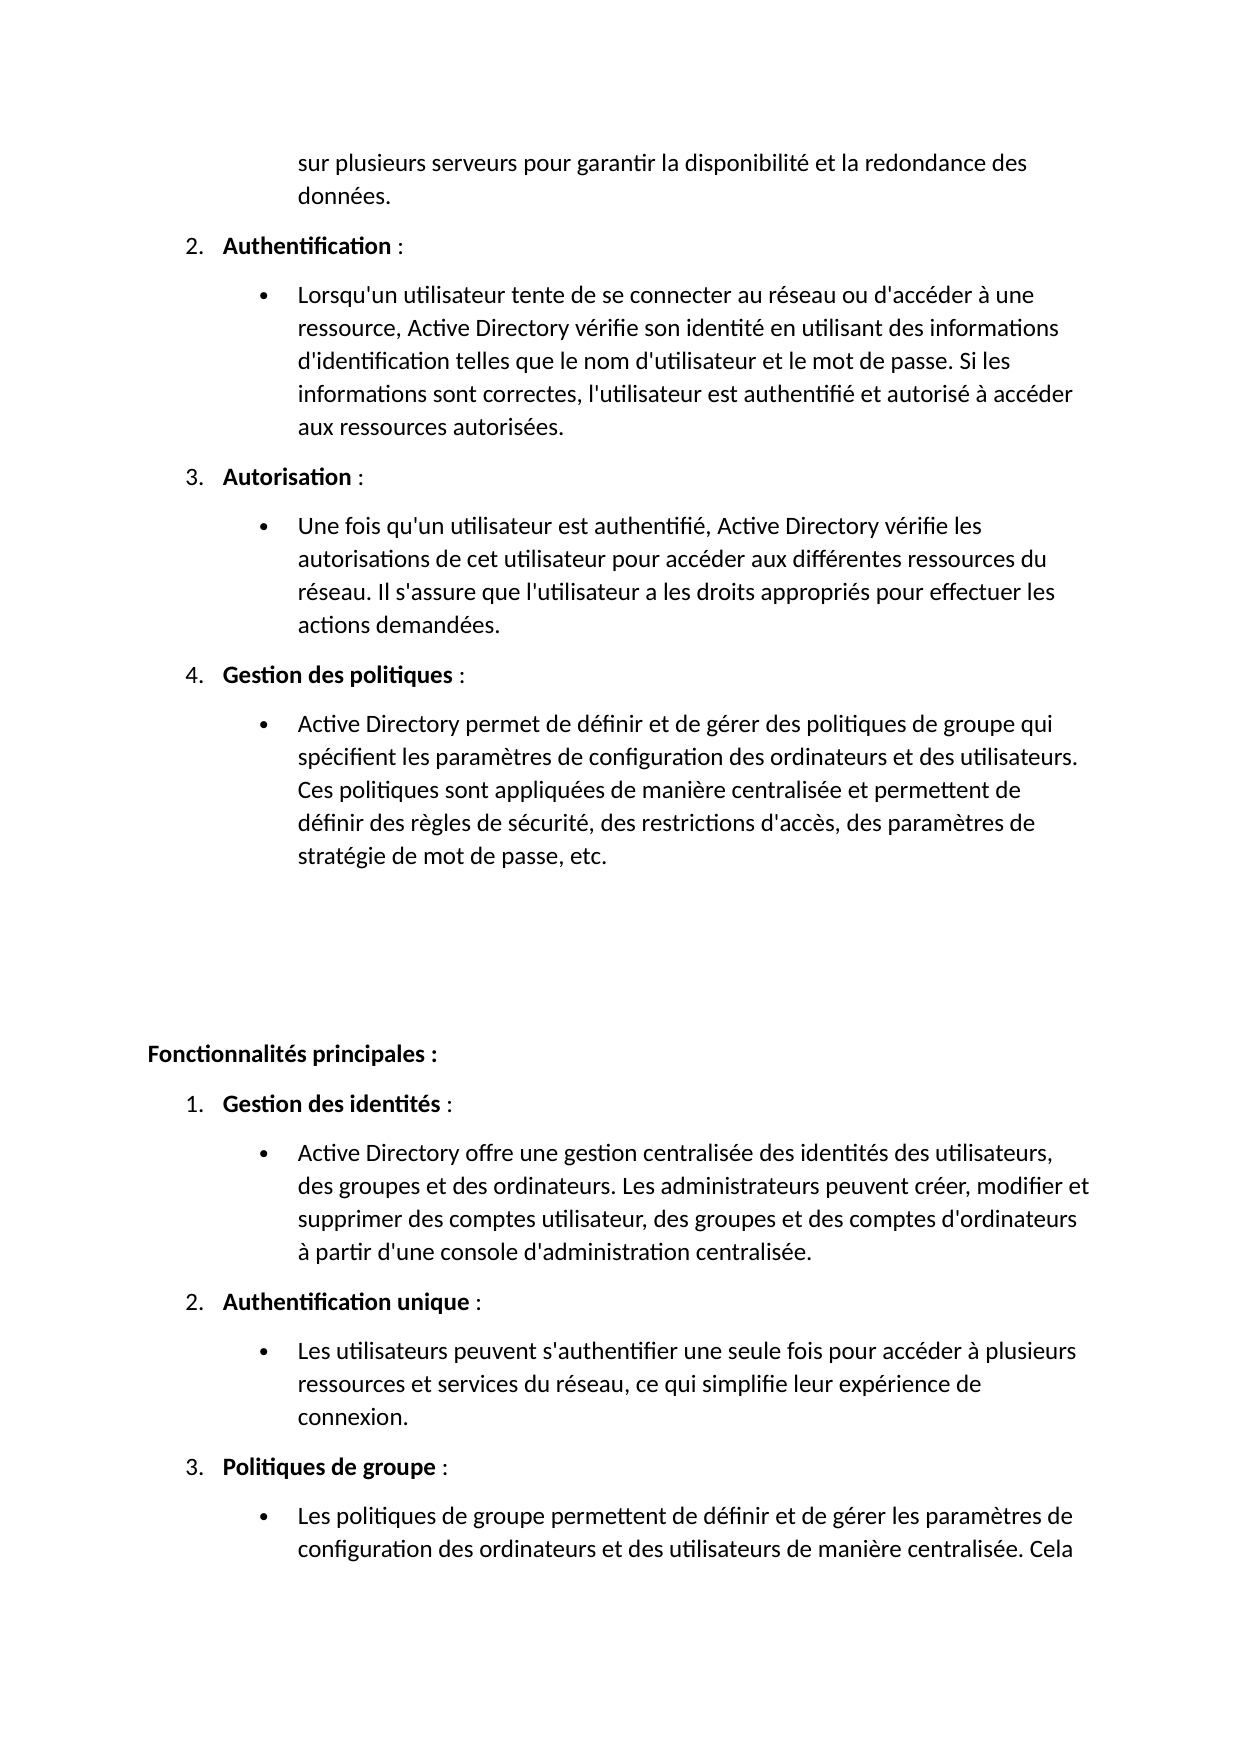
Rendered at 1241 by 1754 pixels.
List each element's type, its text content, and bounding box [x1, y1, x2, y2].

list Lorsqu'un utilisateur tente de se connecter au réseau ou d'accéder à une ressource, Active Directory vérifie son identité en utilisant des informations d'identification telles que le nom d'utilisateur et le mot de passe. Si les informations sont correctes, l'utilisateur est authentifié et autorisé à accéder aux ressources autorisées. [260, 280, 1093, 442]
list Gestion des identités : [185, 1088, 1093, 1118]
list Active Directory permet de définir et de gérer des politiques de groupe qui spécifient les paramètres de configuration des ordinateurs et des utilisateurs. Ces politiques sont appliquées de manière centralisée et permettent de définir des règles de sécurité, des restrictions d'accès, des paramètres de stratégie de mot de passe, etc. [260, 708, 1093, 871]
list Les utilisateurs peuvent s'authentifier une seule fois pour accéder à plusieurs ressources et services du réseau, ce qui simplifie leur expérience de connexion. [260, 1336, 1093, 1432]
list Autorisation : [185, 461, 1093, 491]
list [260, 1501, 1093, 1564]
list Authentification : [185, 230, 1093, 261]
list Authentification unique : [185, 1286, 1093, 1316]
text Fonctionnalités principales : [148, 1038, 1093, 1069]
list Une fois qu'un utilisateur est authentifié, Active Directory vérifie les autorisations de cet utilisateur pour accéder aux différentes ressources du réseau. Il s'assure que l'utilisateur a les droits appropriés pour effectuer les actions demandées. [260, 511, 1093, 640]
list Politiques de groupe : [185, 1451, 1093, 1481]
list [260, 148, 1093, 211]
list Active Directory offre une gestion centralisée des identités des utilisateurs, des groupes et des ordinateurs. Les administrateurs peuvent créer, modifier et supprimer des comptes utilisateur, des groupes et des comptes d'ordinateurs à partir d'une console d'administration centralisée. [260, 1138, 1093, 1267]
list Gestion des politiques : [185, 659, 1093, 689]
